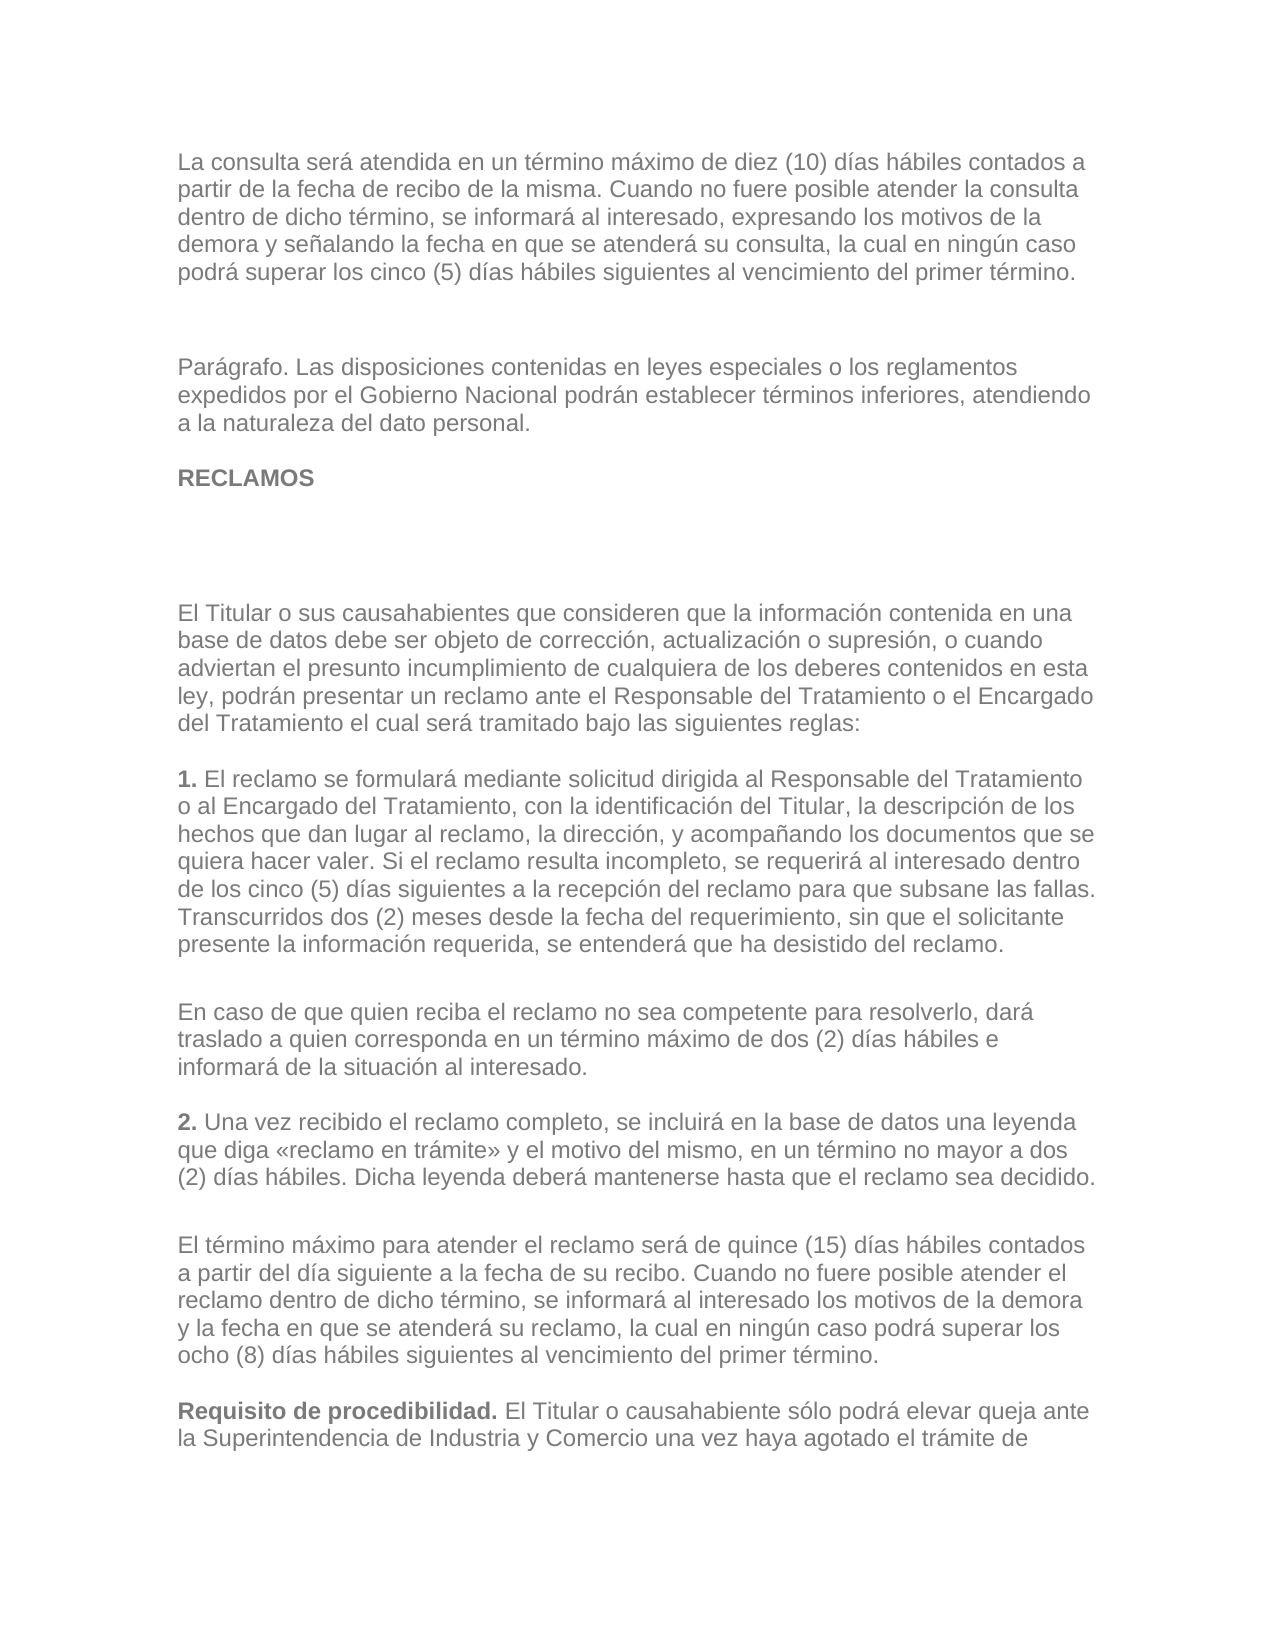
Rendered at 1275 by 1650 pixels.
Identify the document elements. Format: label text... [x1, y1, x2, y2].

text En caso de que quien reciba el reclamo no sea competente para resolverlo, dará traslado a quien corresponda en un término máximo de dos (2) días hábiles e informará de la situación al interesado. 2. Una vez recibido el reclamo completo, se incluirá en la base de datos una leyenda que diga «reclamo en trámite» y el motivo del mismo, en un término no mayor a dos (2) días hábiles. Dicha leyenda deberá mantenerse hasta que el reclamo sea decidido. [177, 998, 1098, 1191]
text La consulta será atendida en un término máximo de diez (10) días hábiles contados a partir de la fecha de recibo de la misma. Cuando no fuere posible atender la consulta dentro de dicho término, se informará al interesado, expresando los motivos de la demora y señalando la fecha en que se atenderá su consulta, la cual en ningún caso podrá superar los cinco (5) días hábiles siguientes al vencimiento del primer término. [177, 148, 1098, 286]
text Parágrafo. Las disposiciones contenidas en leyes especiales o los reglamentos expedidos por el Gobierno Nacional podrán establecer términos inferiores, atendiendo a la naturaleza del dato personal. RECLAMOS [177, 326, 1098, 491]
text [177, 1231, 1098, 1452]
text El Titular o sus causahabientes que consideren que la información contenida en una base de datos debe ser objeto de corrección, actualización o supresión, o cuando adviertan el presunto incumplimiento de cualquiera de los deberes contenidos en esta ley, podrán presentar un reclamo ante el Responsable del Tratamiento o el Encargado del Tratamiento el cual será tramitado bajo las siguientes reglas: 1. El reclamo se formulará mediante solicitud dirigida al Responsable del Tratamiento o al Encargado del Tratamiento, con la identificación del Titular, la descripción de los hechos que dan lugar al reclamo, la dirección, y acompañando los documentos que se quiera hacer valer. Si el reclamo resulta incompleto, se requerirá al interesado dentro de los cinco (5) días siguientes a la recepción del reclamo para que subsane las fallas. Transcurridos dos (2) meses desde la fecha del requerimiento, sin que el solicitante presente la información requerida, se entenderá que ha desistido del reclamo. [177, 599, 1098, 958]
